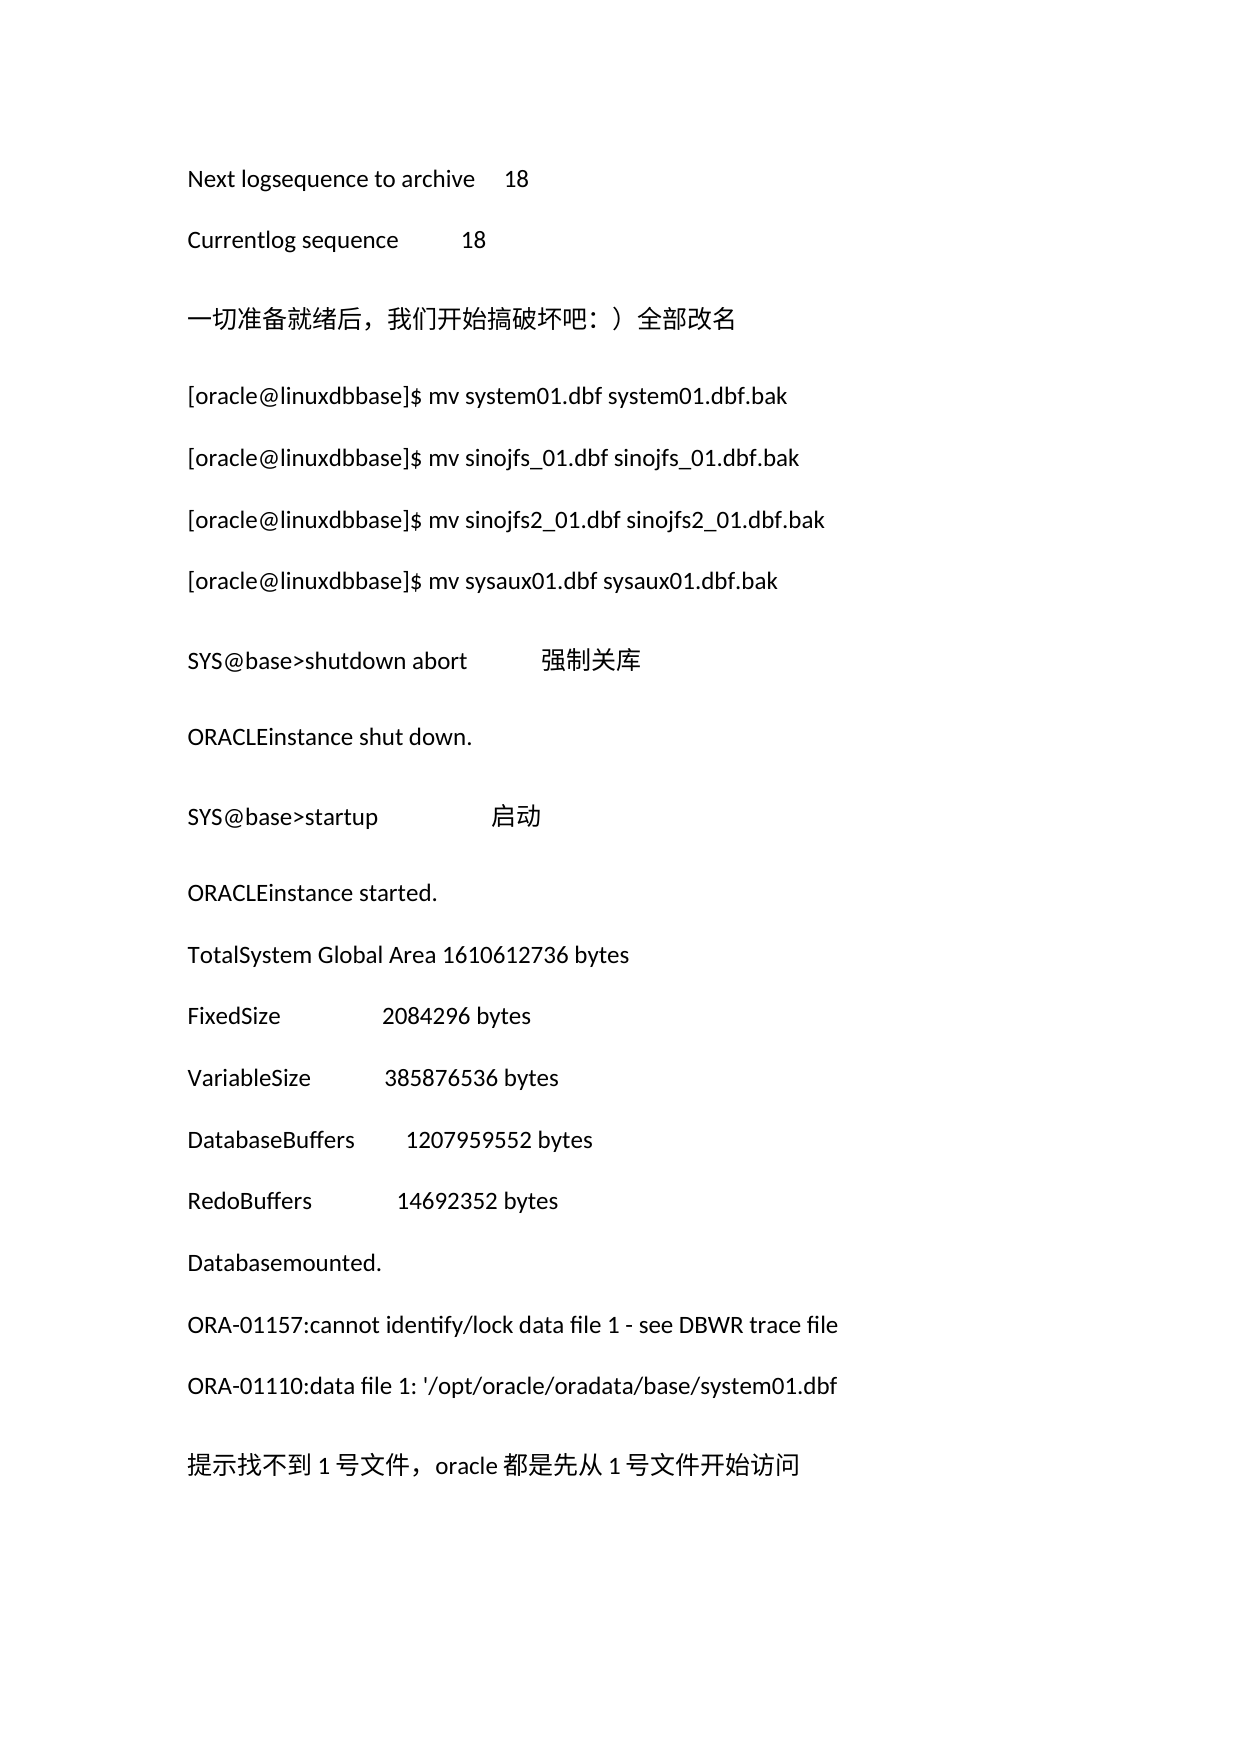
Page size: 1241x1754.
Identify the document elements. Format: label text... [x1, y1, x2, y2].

text Currentlog sequence 18 [187, 224, 1053, 256]
text SYS@base>startup 启动 [187, 782, 1053, 847]
text ORA-01157:cannot identify/lock data file 1 - see DBWR trace file [187, 1308, 1053, 1340]
text Next logsequence to archive 18 [187, 162, 1053, 194]
text [oracle@linuxdbbase]$ mv sinojfs_01.dbf sinojfs_01.dbf.bak [187, 441, 1053, 474]
text Databasemounted. [187, 1246, 1053, 1279]
text TotalSystem Global Area 1610612736 bytes [187, 938, 1053, 970]
text ORA-01110:data file 1: '/opt/oracle/oradata/base/system01.dbf [187, 1369, 1053, 1402]
text [oracle@linuxdbbase]$ mv system01.dbf system01.dbf.bak [187, 379, 1053, 412]
text ORACLEinstance started. [187, 876, 1053, 909]
text RedoBuffers 14692352 bytes [187, 1184, 1053, 1217]
text [oracle@linuxdbbase]$ mv sysaux01.dbf sysaux01.dbf.bak [187, 564, 1053, 597]
text ORACLEinstance shut down. [187, 720, 1053, 753]
text 提示找不到1号文件，oracle都是先从1号文件开始访问 [187, 1431, 1053, 1496]
text VariableSize 385876536 bytes [187, 1061, 1053, 1094]
text FixedSize 2084296 bytes [187, 999, 1053, 1032]
text [oracle@linuxdbbase]$ mv sinojfs2_01.dbf sinojfs2_01.dbf.bak [187, 503, 1053, 535]
text DatabaseBuffers 1207959552 bytes [187, 1123, 1053, 1155]
text 一切准备就绪后，我们开始搞破坏吧：）全部改名 [187, 285, 1053, 350]
text SYS@base>shutdown abort 强制关库 [187, 626, 1053, 691]
